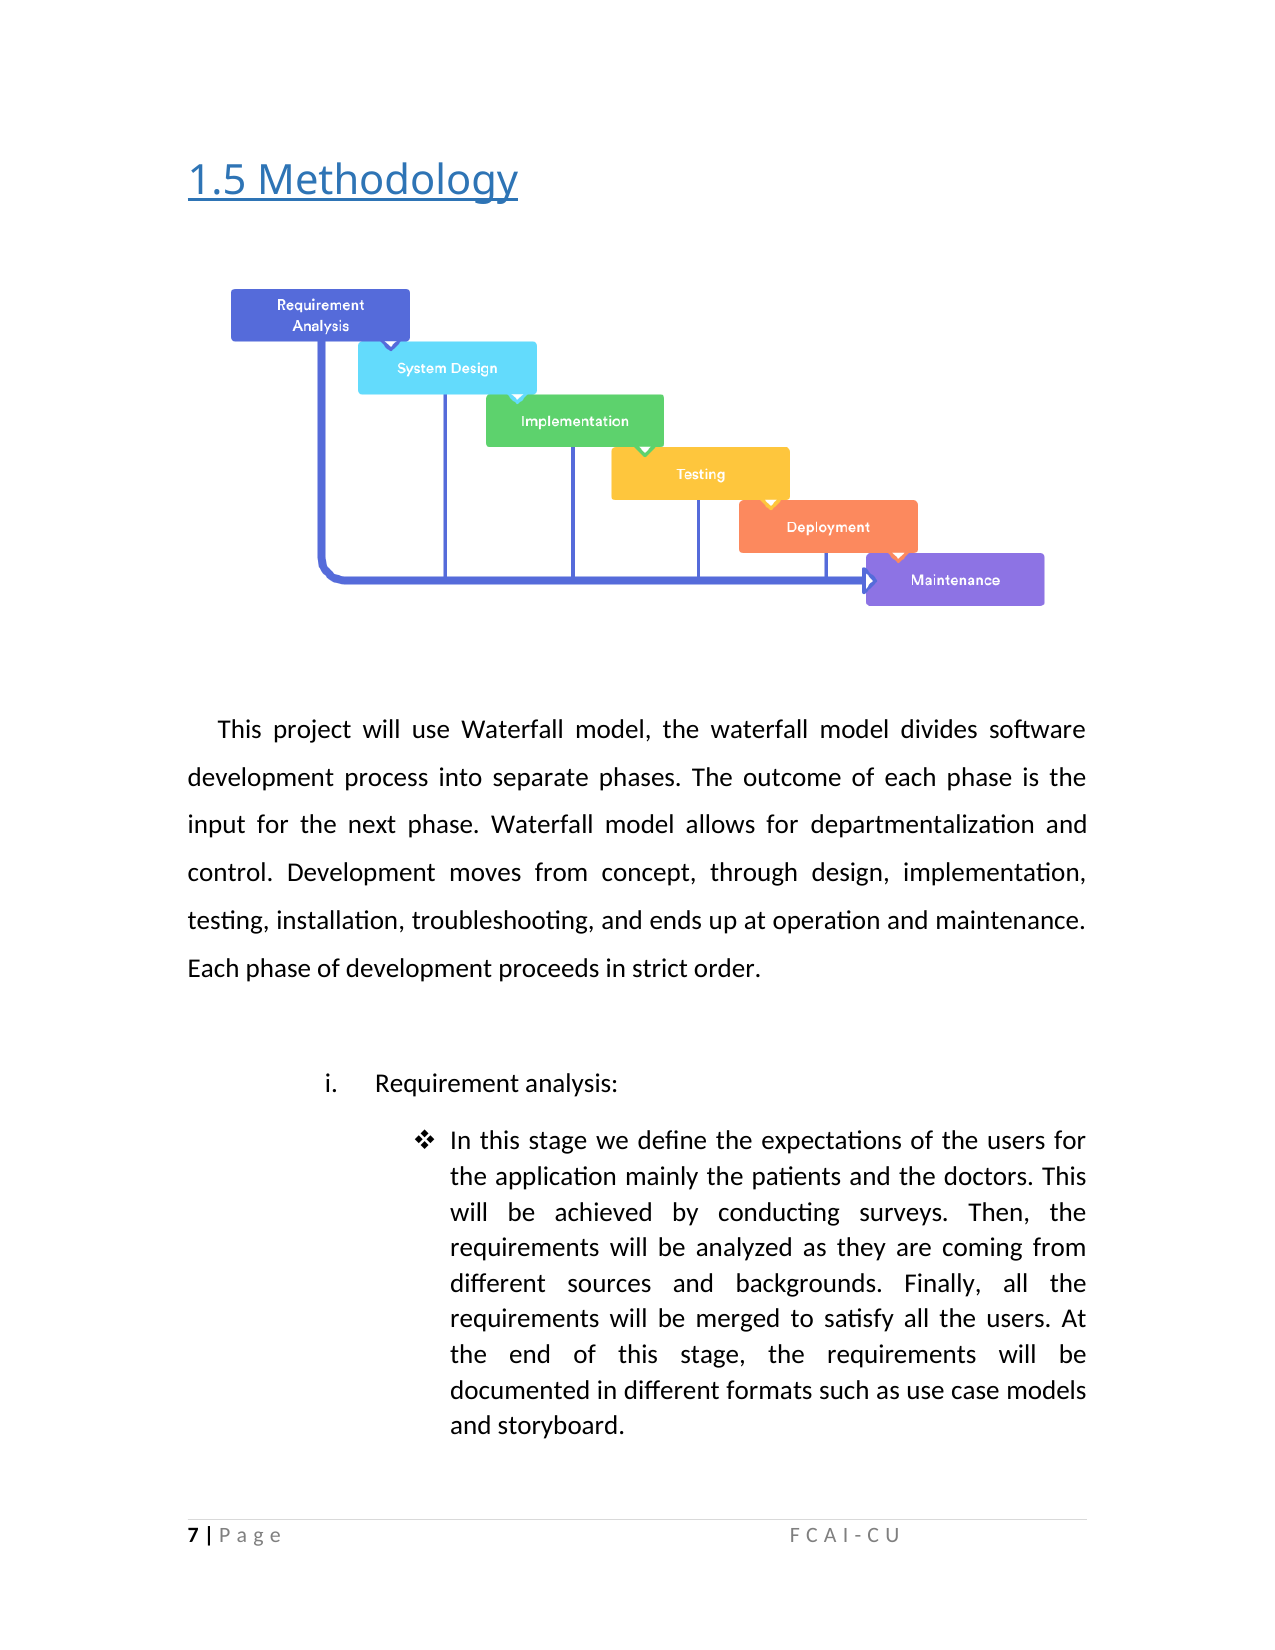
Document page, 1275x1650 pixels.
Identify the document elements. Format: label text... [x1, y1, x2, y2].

text This project will use Waterfall model, the waterfall model divides software development process into separate phases. The outcome of each phase is the input for the next phase. Waterfall model allows for departmentalization and control. Development moves from concept, through design, implementation, testing, installation, troubleshooting, and ends up at operation and maintenance. Each phase of development proceeds in strict order. [187, 712, 1087, 984]
list Requirement analysis: [337, 1066, 1087, 1099]
subtitle 1.5 Methodology [187, 150, 1087, 207]
picture [187, 244, 1088, 650]
list In this stage we define the expectations of the users for the application mainly the patients and the doctors. This will be achieved by conducting surveys. Then, the requirements will be analyzed as they are coming from different sources and backgrounds. Finally, all the requirements will be merged to satisfy all the users. At the end of this stage, the requirements will be documented in different formats such as use case models and storyboard. [412, 1123, 1087, 1441]
